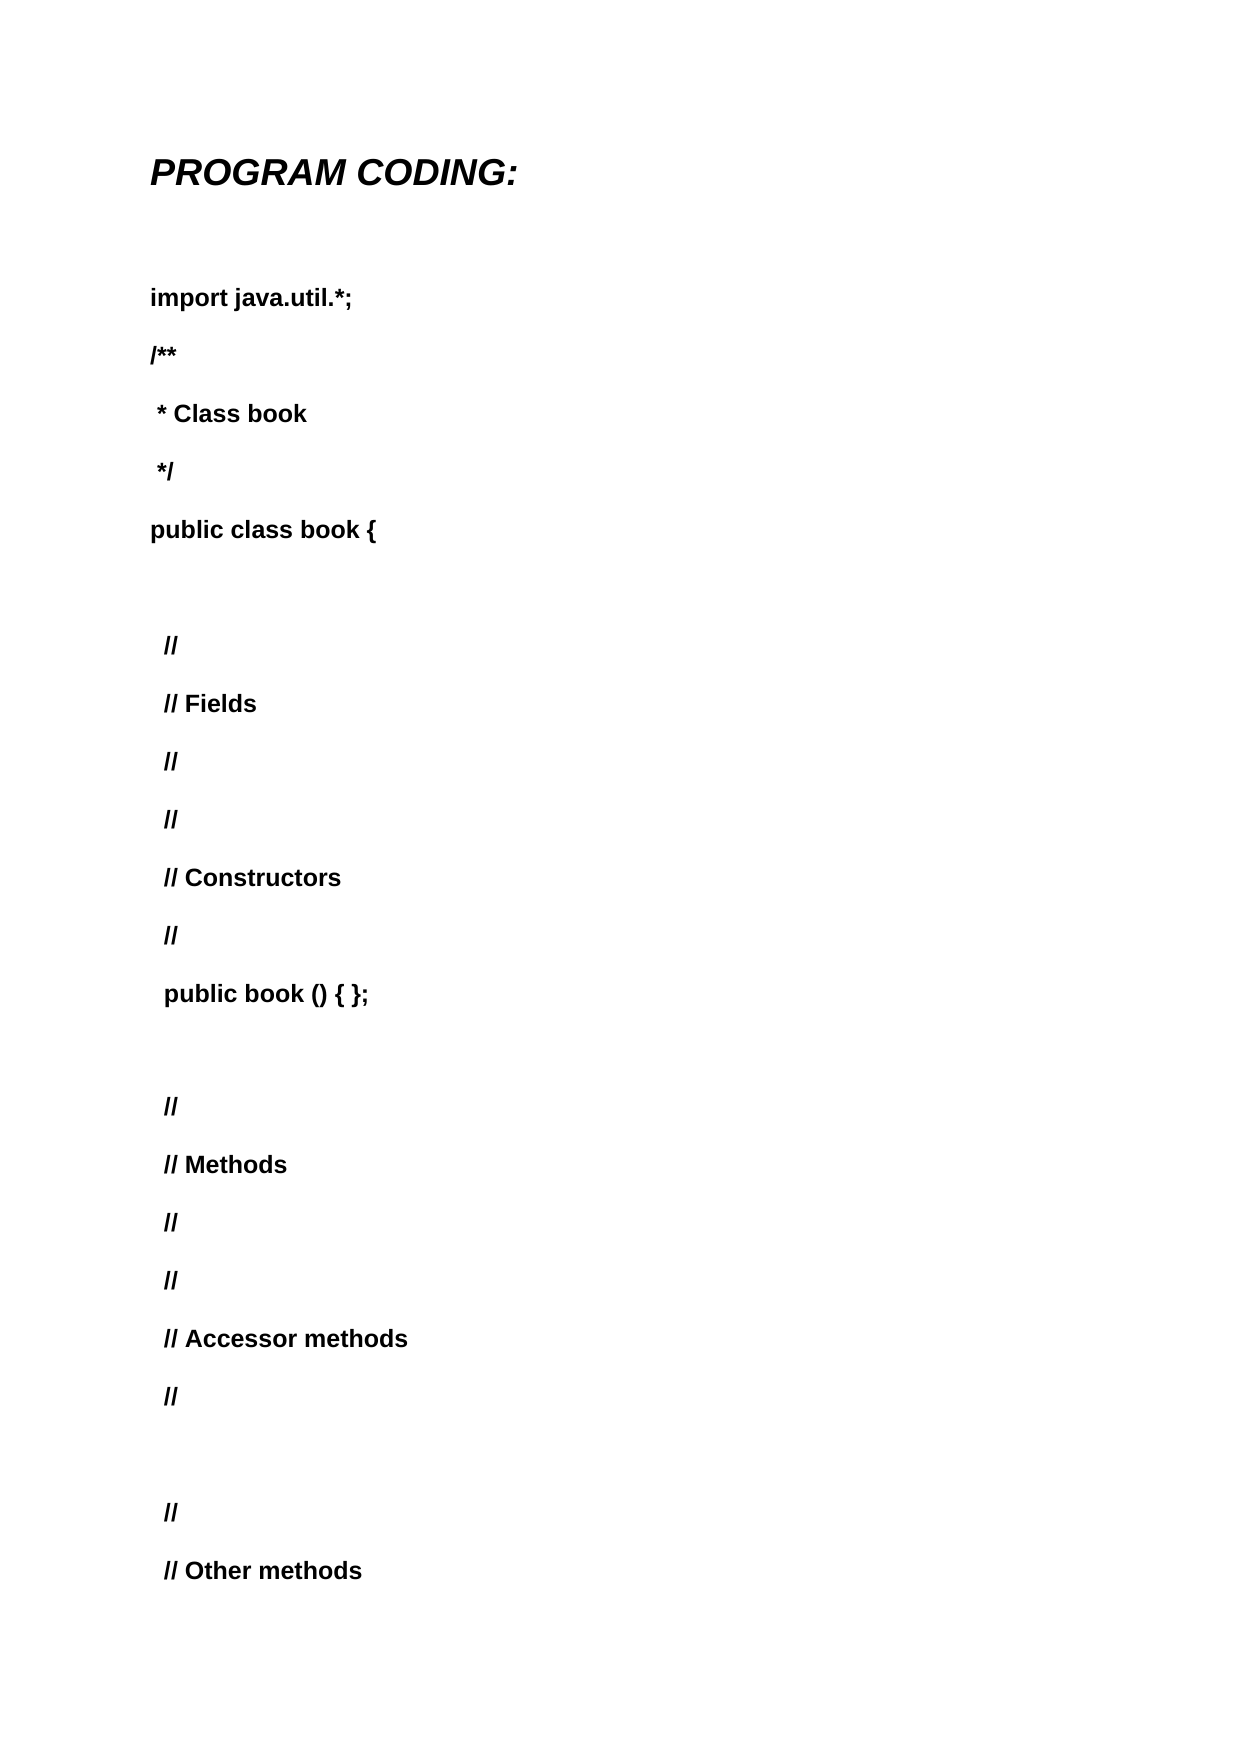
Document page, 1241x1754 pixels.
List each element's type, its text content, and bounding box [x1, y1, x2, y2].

text // Methods [150, 1150, 1090, 1179]
text // Fields [150, 689, 1090, 717]
text public class book { [150, 515, 1090, 543]
text PROGRAM CODING: [150, 150, 1090, 193]
text // [150, 1498, 1090, 1527]
text /** [150, 341, 1090, 369]
text // [150, 1266, 1090, 1295]
text // [150, 805, 1090, 833]
text // [150, 631, 1090, 659]
text */ [150, 457, 1090, 485]
text // [150, 1092, 1090, 1121]
text // Constructors [150, 863, 1090, 892]
text // [150, 747, 1090, 776]
text // [150, 921, 1090, 949]
text import java.util.*; [150, 283, 1090, 311]
text * Class book [150, 399, 1090, 427]
text // [150, 1382, 1090, 1411]
text // [150, 1208, 1090, 1237]
text public book () { }; [150, 979, 1090, 1008]
text // Accessor methods [150, 1324, 1090, 1353]
text // Other methods [150, 1556, 1090, 1585]
